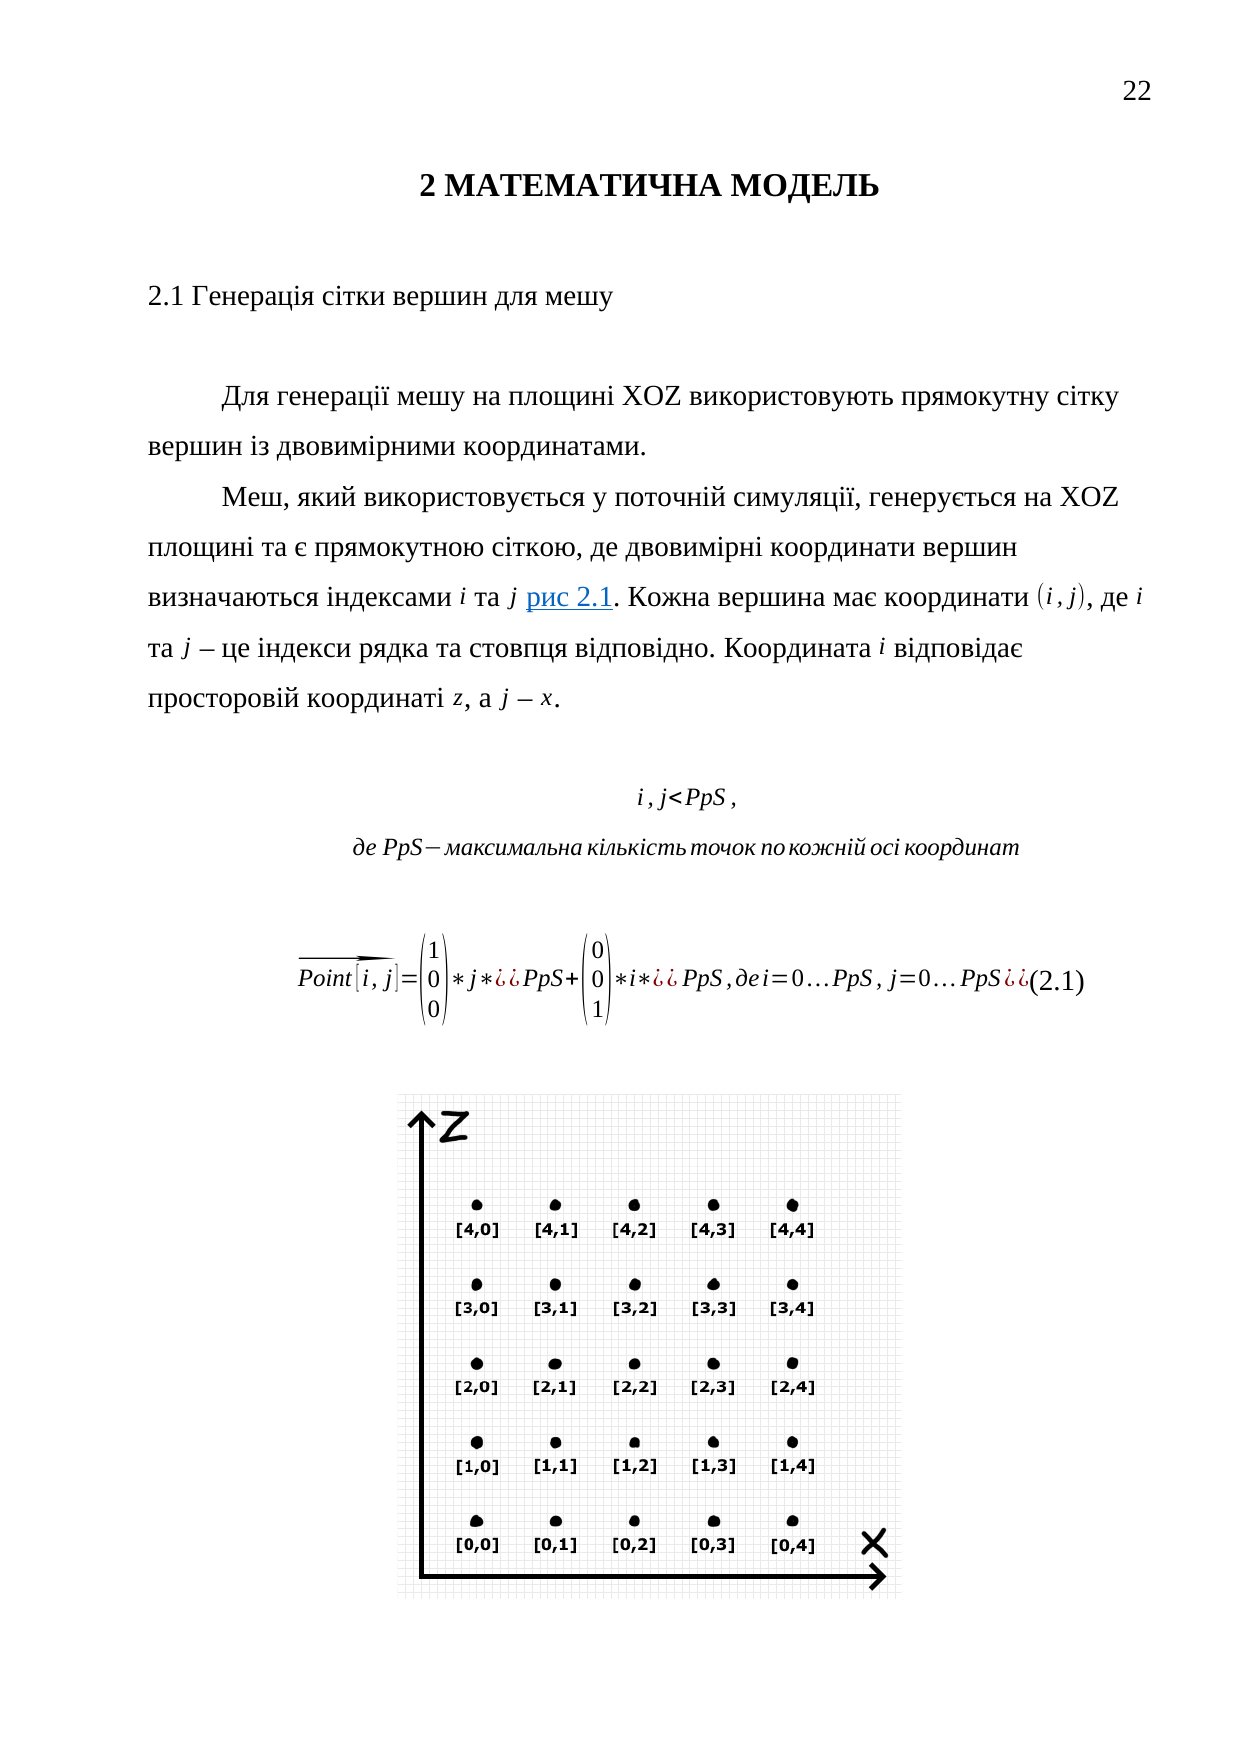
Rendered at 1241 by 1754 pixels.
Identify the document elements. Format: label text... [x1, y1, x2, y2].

subtitle 2 МАТЕМАТИЧНА МОДЕЛЬ [148, 166, 1152, 204]
picture [397, 1094, 902, 1599]
subtitle 2.1 Генерація сітки вершин для мешу [148, 278, 1152, 311]
text (2.1) [148, 932, 1152, 1028]
text Меш, який використовується у поточній симуляції, генерується на XOZ площині та є прямокутною сіткою, де двовимірні координати вершин визначаються індексами та рис 2.1. Кожна вершина має координати , де та – це індекси рядка та стовпця відповідно. Координата відповідає просторовій координаті , а – . [148, 479, 1152, 714]
text Для генерації мешу на площині XOZ використовують прямокутну сітку вершин із двовимірними координатами. [148, 378, 1152, 462]
